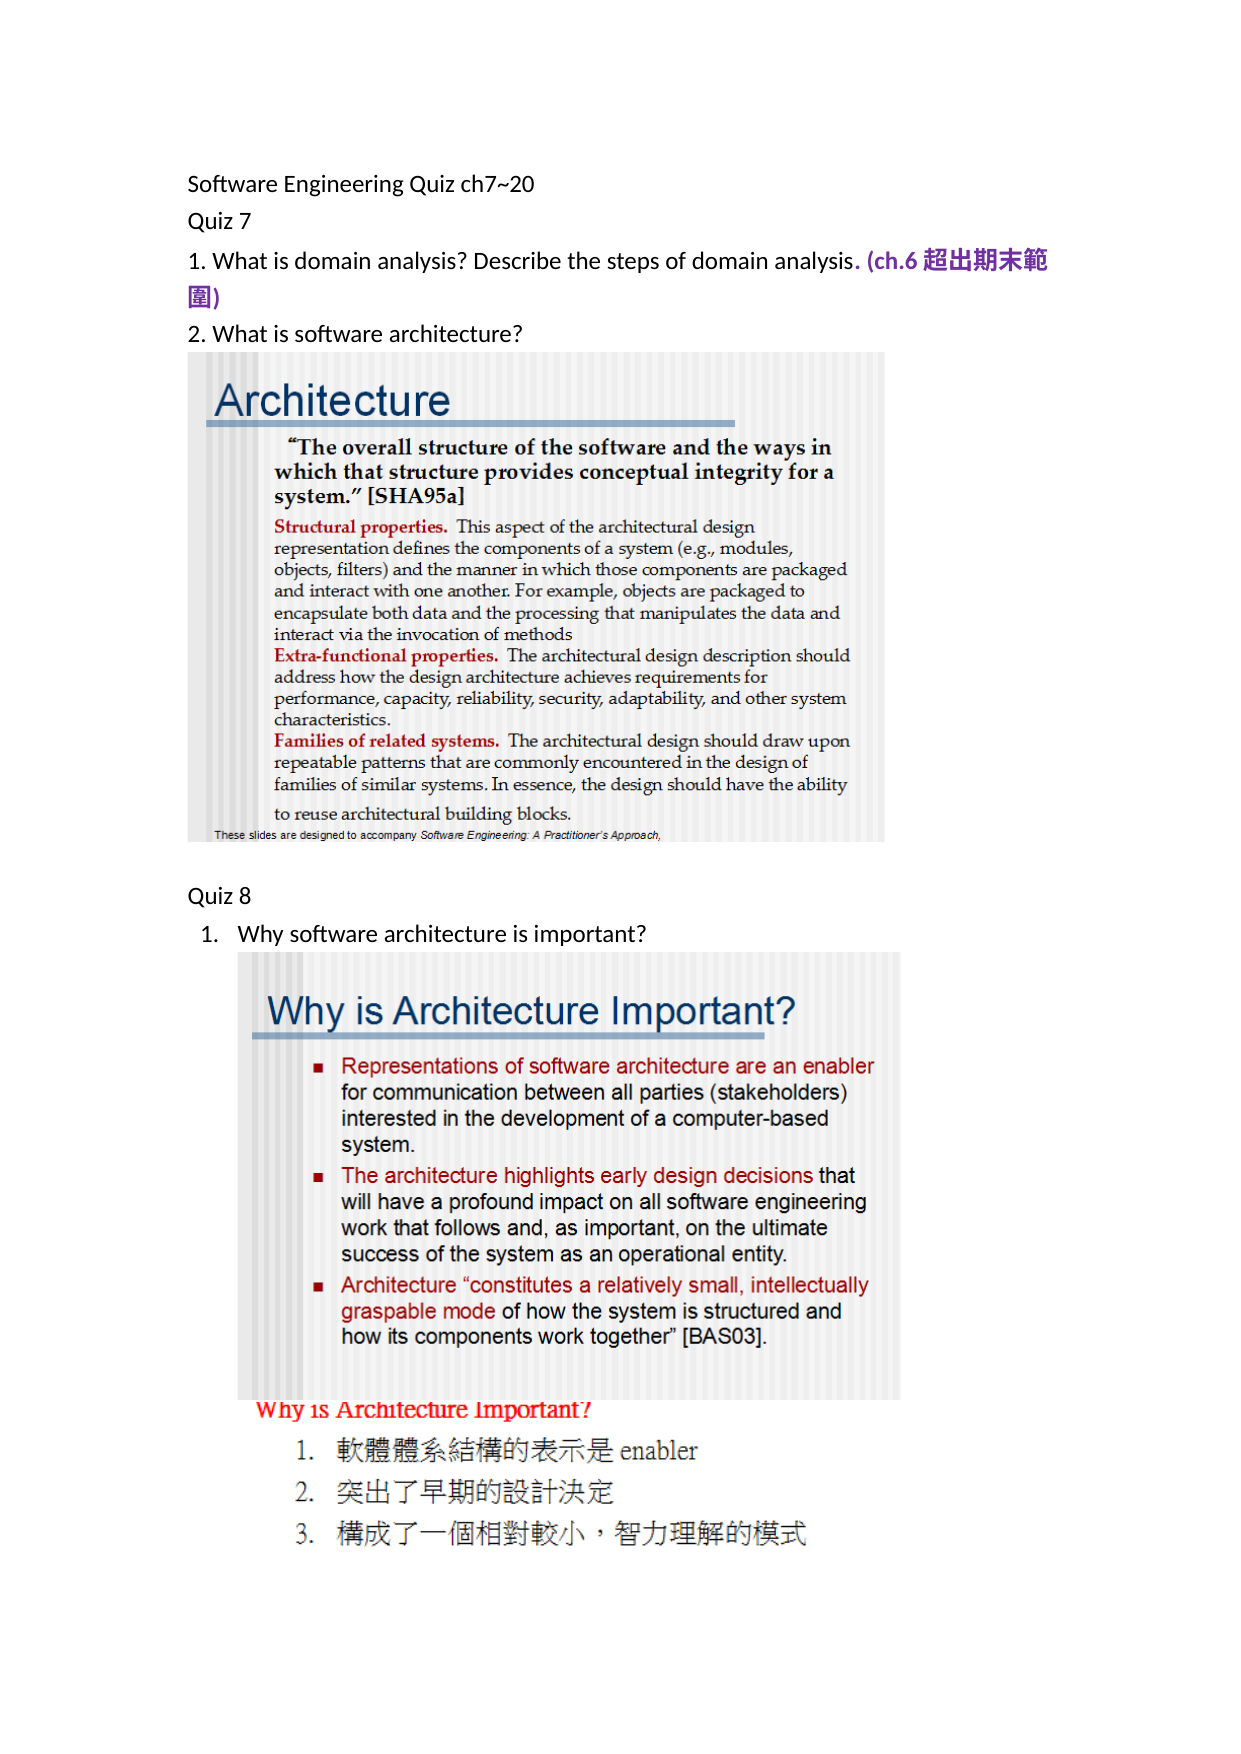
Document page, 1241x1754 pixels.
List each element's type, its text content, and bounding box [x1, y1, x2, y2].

text Software Engineering Quiz ch7~20 [187, 164, 1053, 202]
list Why software architecture is important? [200, 914, 1053, 952]
picture [237, 952, 901, 1400]
text Quiz 7 [187, 202, 1053, 239]
text 1. What is domain analysis? Describe the steps of domain analysis. (ch.6 超出期末範圍) [187, 239, 1053, 314]
text Quiz 8 [187, 877, 1053, 914]
picture [187, 352, 886, 842]
picture [237, 1402, 833, 1556]
text 2. What is software architecture? [187, 314, 1053, 352]
